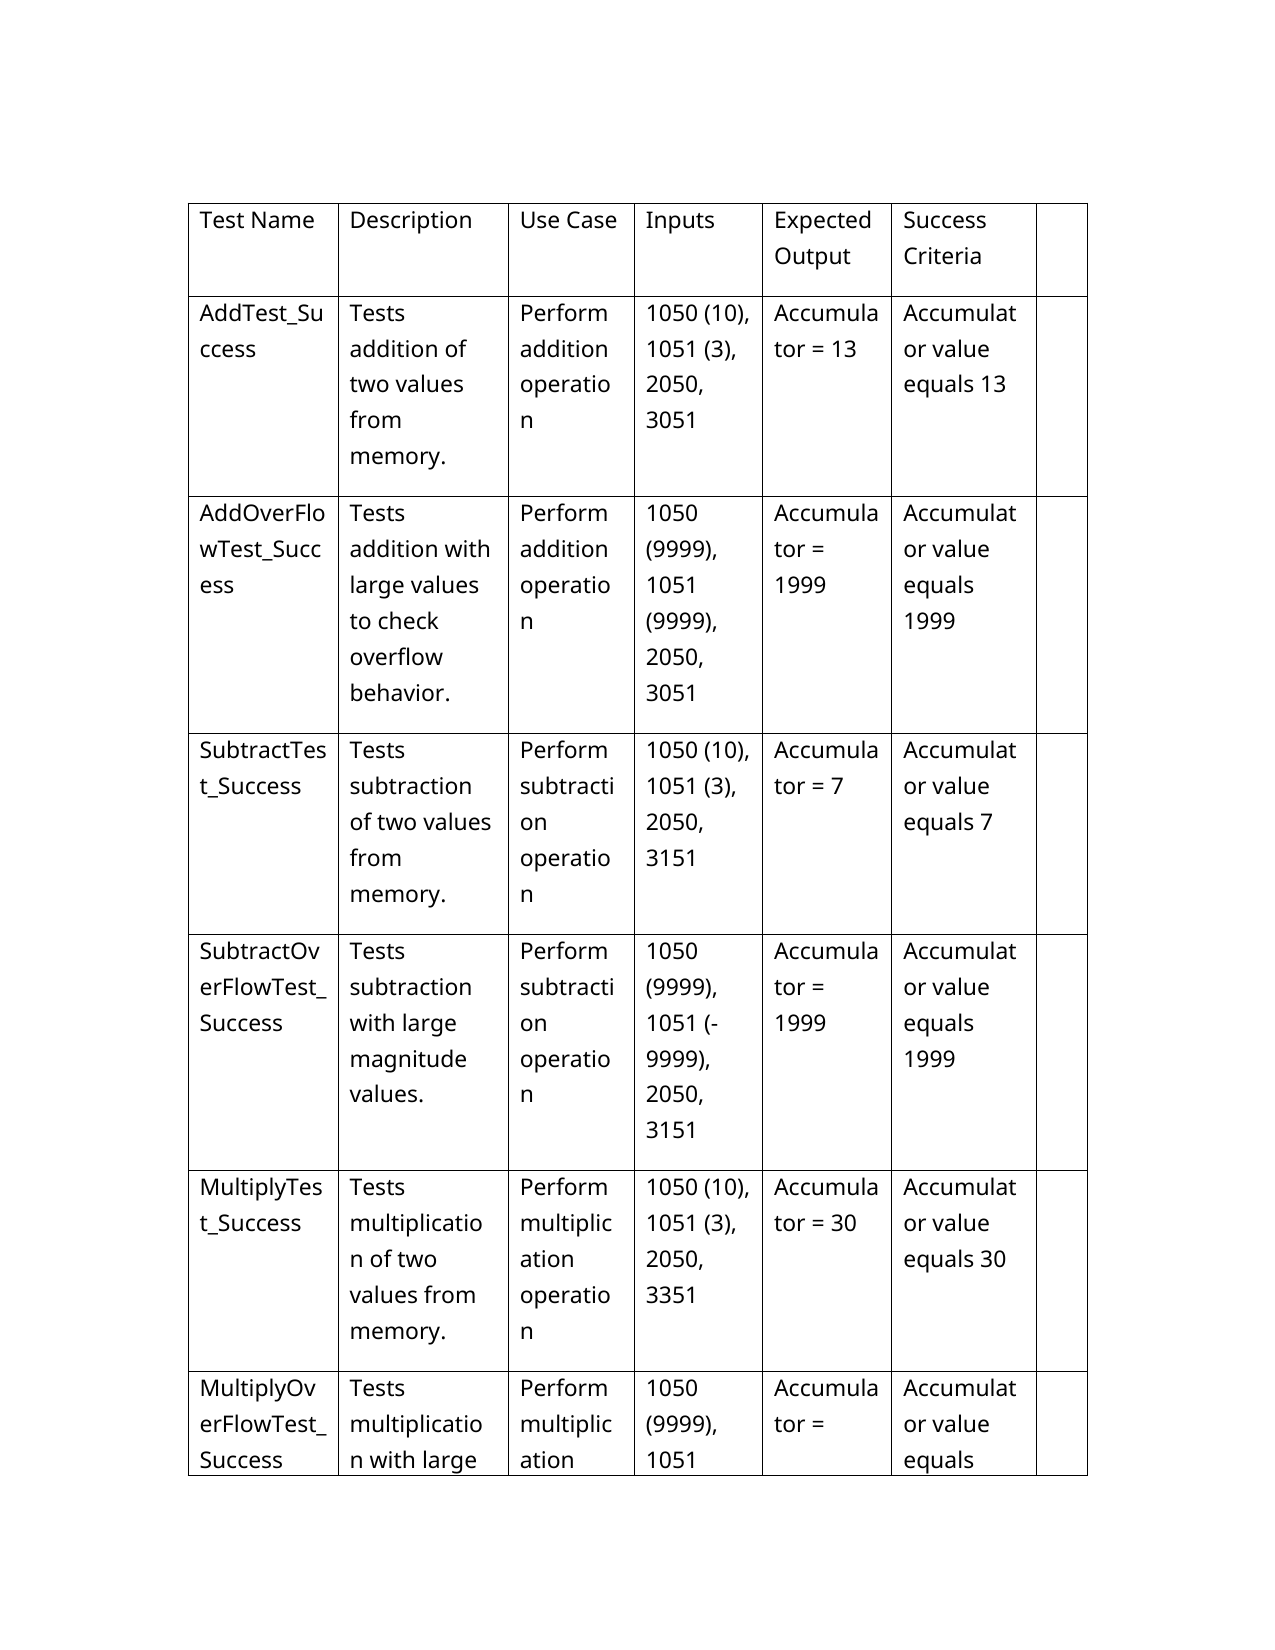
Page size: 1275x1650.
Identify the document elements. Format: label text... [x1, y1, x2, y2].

table_cell Perform multiplication operation [509, 1171, 634, 1371]
table_header Success Criteria [892, 204, 1036, 296]
table_cell MultiplyTest_Success [189, 1171, 338, 1371]
table_cell Accumulator value equals 1999 [892, 935, 1036, 1170]
table_cell Accumulator = 1999 [763, 935, 891, 1170]
table_cell Accumulator value equals 30 [892, 1171, 1036, 1371]
table_cell Tests addition with large values to check overflow behavior. [339, 497, 508, 733]
table_cell SubtractTest_Success [189, 734, 338, 934]
table_cell Perform subtraction operation [509, 935, 634, 1170]
table_cell SubtractOverFlowTest_Success [189, 935, 338, 1170]
table_cell [1037, 1372, 1087, 1475]
table_header Description [339, 204, 508, 296]
table_cell Accumulator = 30 [763, 1171, 891, 1371]
table_cell Accumulator value equals 1999 [892, 497, 1036, 733]
table_header Expected Output [763, 204, 891, 296]
table_header Use Case [509, 204, 634, 296]
table_cell [1037, 935, 1087, 1170]
table_cell Perform addition operation [509, 497, 634, 733]
table_cell Tests subtraction with large magnitude values. [339, 935, 508, 1170]
table_cell Accumulator = 7 [763, 734, 891, 934]
table_cell Accumulator = 13 [763, 297, 891, 496]
table_header Inputs [635, 204, 762, 296]
table_cell Perform subtraction operation [509, 734, 634, 934]
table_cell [189, 1372, 338, 1475]
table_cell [635, 1372, 762, 1475]
table_cell 1050 (9999), 1051 (-9999), 2050, 3151 [635, 935, 762, 1170]
table_cell 1050 (10), 1051 (3), 2050, 3351 [635, 1171, 762, 1371]
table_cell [509, 1372, 634, 1475]
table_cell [892, 1372, 1036, 1475]
table_header Test Name [189, 204, 338, 296]
table_cell Perform addition operation [509, 297, 634, 496]
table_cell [339, 1372, 508, 1475]
table_cell AddTest_Success [189, 297, 338, 496]
table_cell 1050 (10), 1051 (3), 2050, 3151 [635, 734, 762, 934]
table_cell 1050 (10), 1051 (3), 2050, 3051 [635, 297, 762, 496]
table_cell Accumulator value equals 7 [892, 734, 1036, 934]
table_cell 1050 (9999), 1051 (9999), 2050, 3051 [635, 497, 762, 733]
table_cell AddOverFlowTest_Success [189, 497, 338, 733]
table_cell [1037, 297, 1087, 496]
table_cell Tests addition of two values from memory. [339, 297, 508, 496]
table_header [1037, 204, 1087, 296]
table_cell [1037, 497, 1087, 733]
table_cell [1037, 734, 1087, 934]
table_cell [1037, 1171, 1087, 1371]
table_cell Accumulator = 9998 [763, 1372, 891, 1475]
table_cell Tests multiplication of two values from memory. [339, 1171, 508, 1371]
table_cell Accumulator = 1999 [763, 497, 891, 733]
table_cell Accumulator value equals 13 [892, 297, 1036, 496]
table_cell Tests subtraction of two values from memory. [339, 734, 508, 934]
